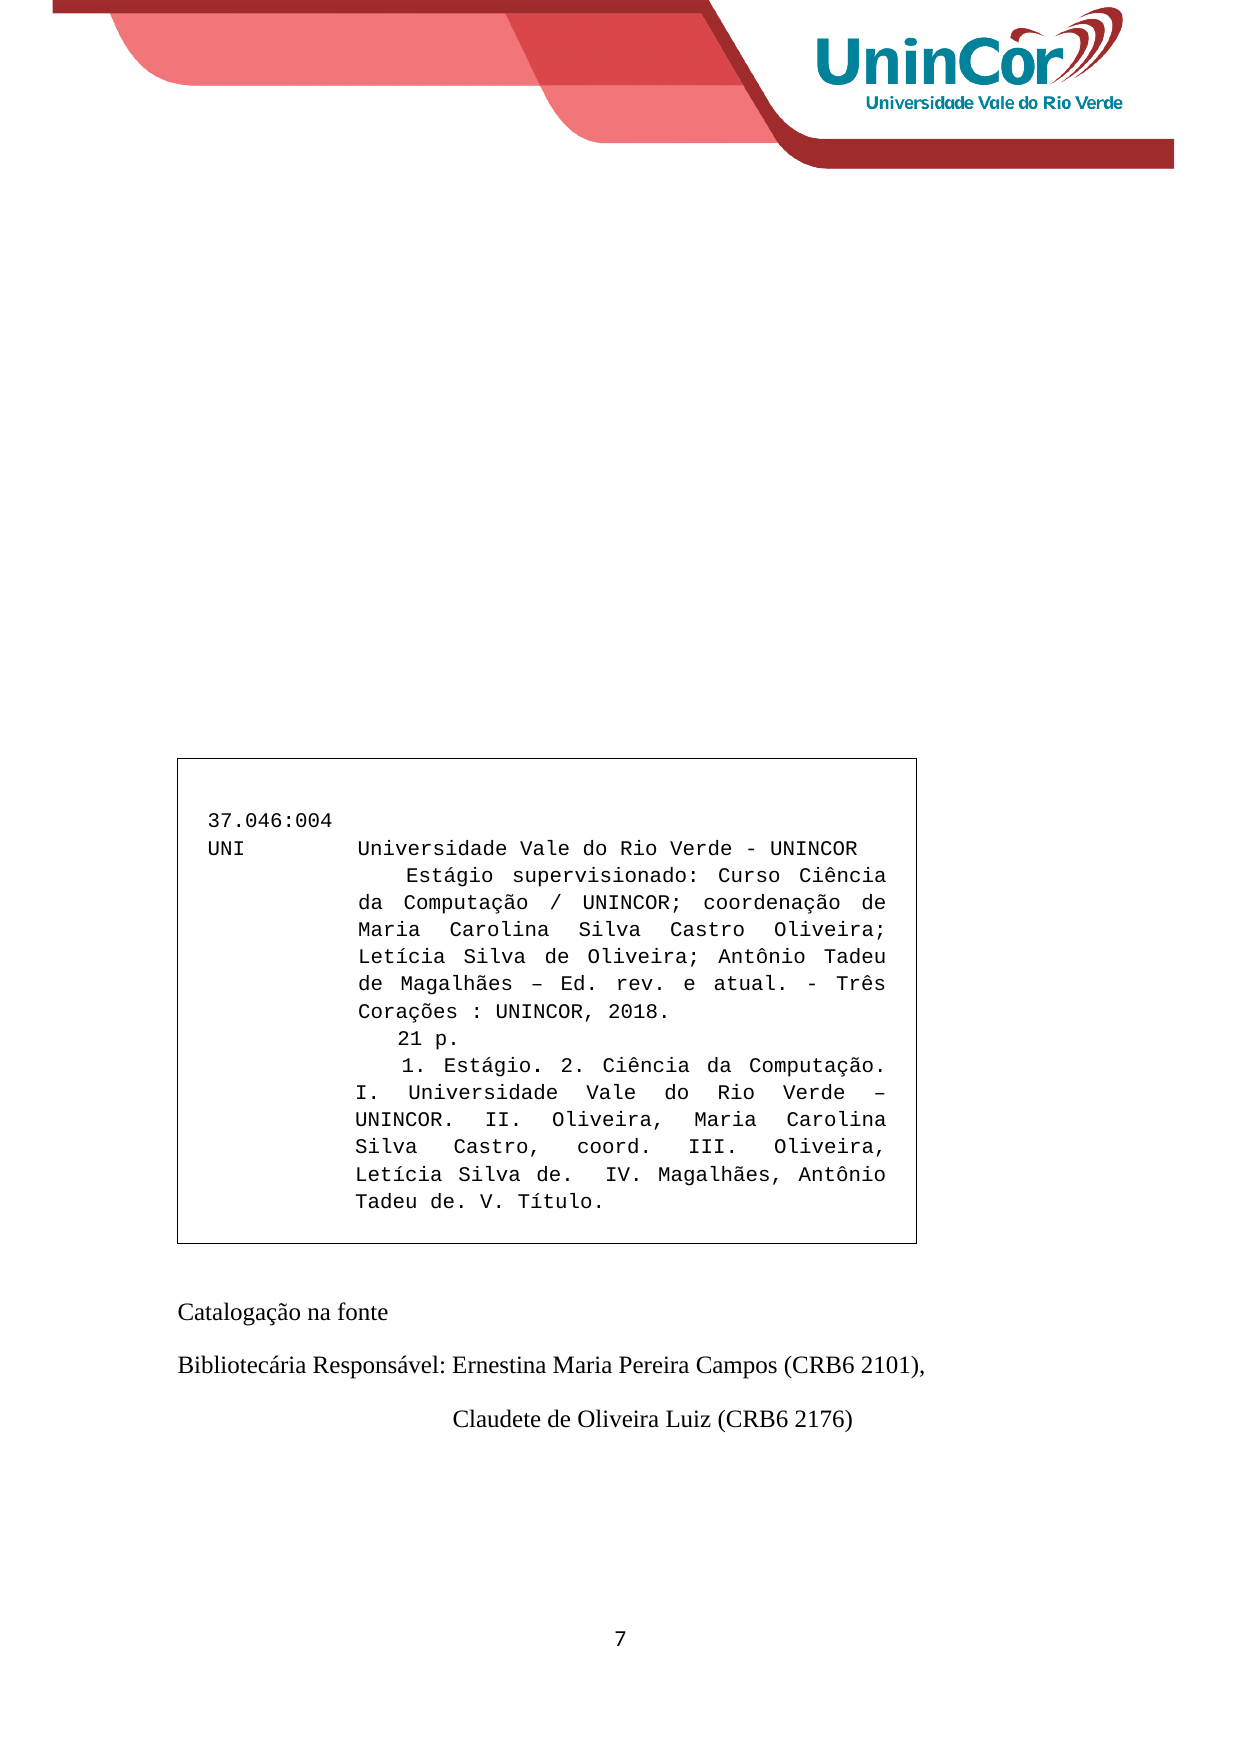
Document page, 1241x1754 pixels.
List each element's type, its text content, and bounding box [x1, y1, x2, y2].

text Catalogação na fonte [177, 1297, 1063, 1325]
table_header 37.046:004 UNI Universidade Vale do Rio Verde - UNINCOR Estágio supervisionado: Curso Ciência da Computação / UNINCOR; coordenação de Maria Carolina Silva Castro Oliveira; Letícia Silva de Oliveira; Antônio Tadeu de Magalhães – Ed. rev. e atual. - Três Corações : UNINCOR, 2018. 21 p. 1. Estágio. 2. Ciência da Computação. I. Universidade Vale do Rio Verde – UNINCOR. II. Oliveira, Maria Carolina Silva Castro, coord. III. Oliveira, Letícia Silva de. IV. Magalhães, Antônio Tadeu de. V. Título. [178, 759, 916, 1243]
picture [52, 0, 1175, 169]
text Bibliotecária Responsável: Ernestina Maria Pereira Campos (CRB6 2101), [177, 1351, 1063, 1379]
text Claudete de Oliveira Luiz (CRB6 2176) [177, 1404, 1063, 1433]
